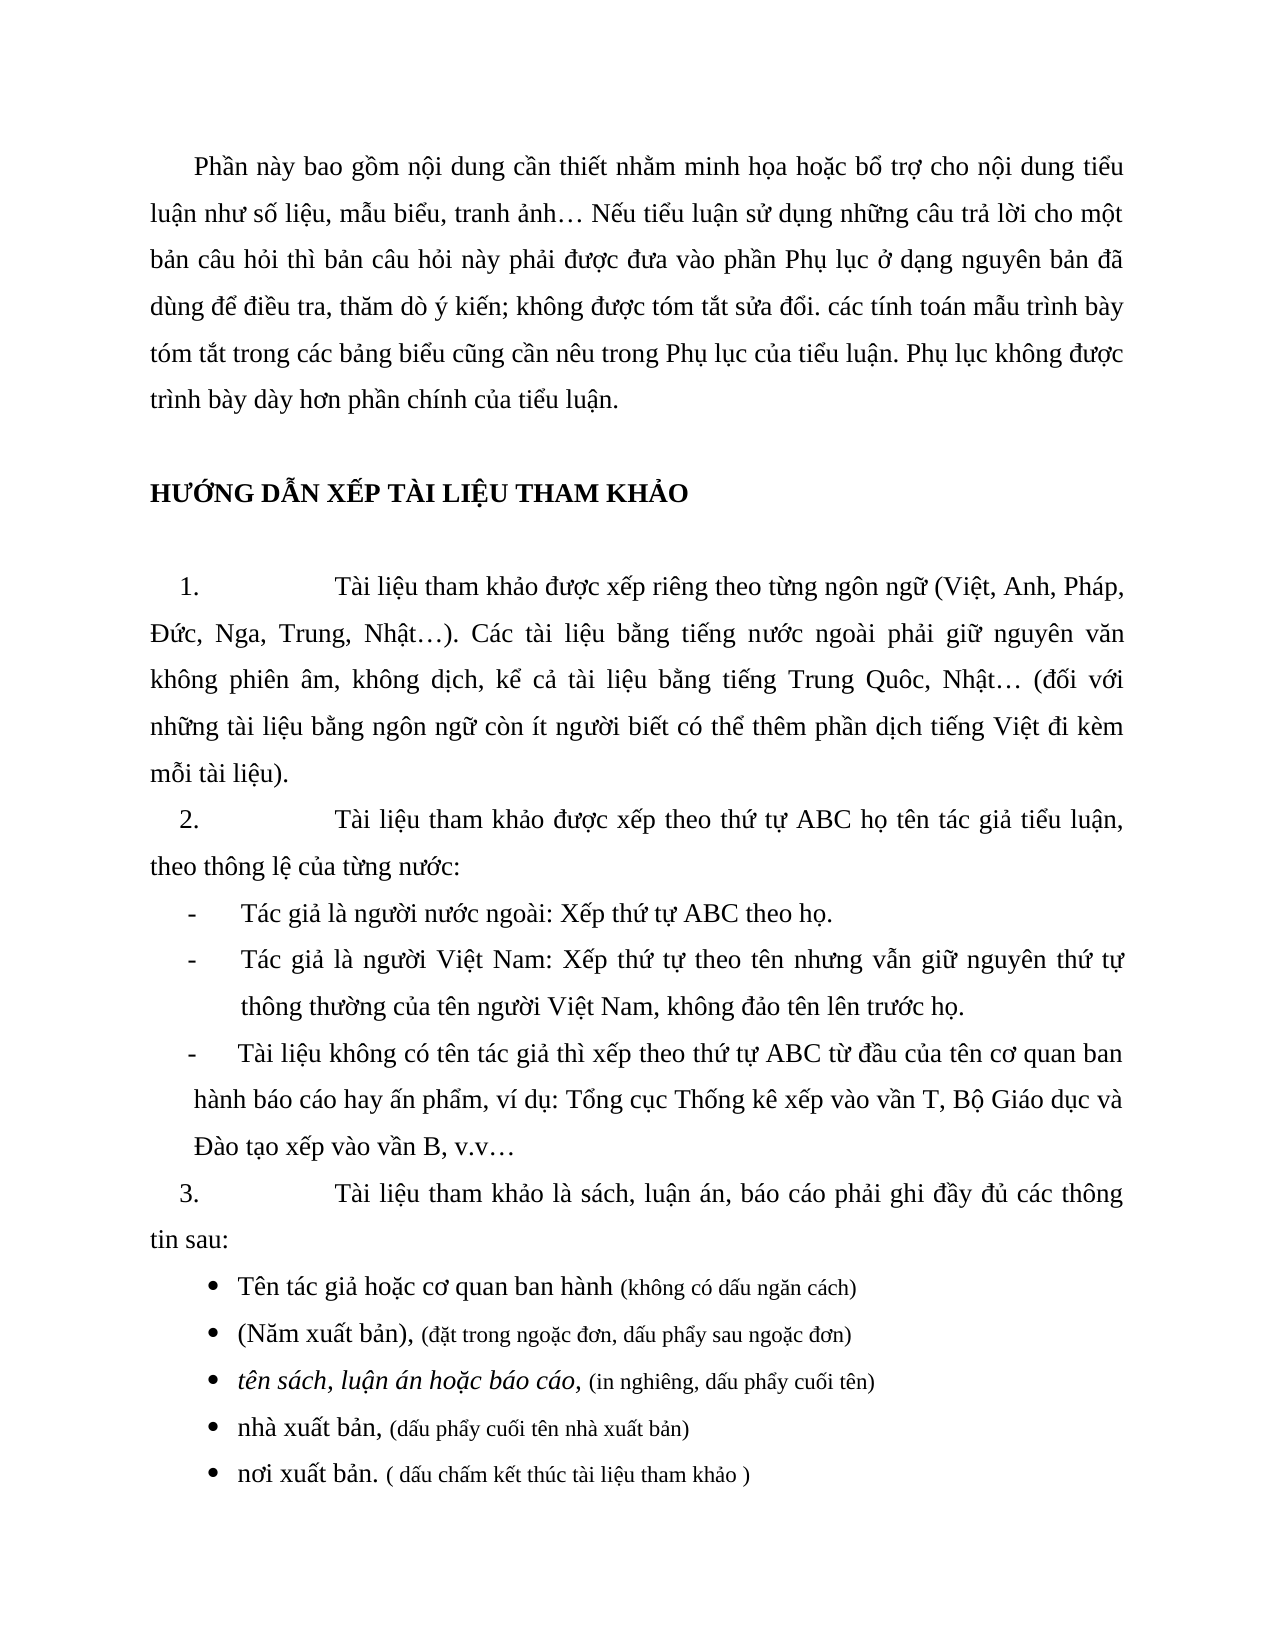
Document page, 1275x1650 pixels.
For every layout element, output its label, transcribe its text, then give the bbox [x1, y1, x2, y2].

list Tác giả là người nước ngoài: Xếp thứ tự ABC theo họ. [187, 897, 1125, 928]
text Phần này bao gồm nội dung cần thiết nhằm minh họa hoặc bổ trợ cho nội dung tiểu luận như số liệu, mẫu biểu, tranh ảnh… Nếu tiểu luận sử dụng những câu trả lời cho một bản câu hỏi thì bản câu hỏi này phải được đưa vào phần Phụ lục ở dạng nguyên bản đã dùng để điều tra, thăm dò ý kiến; không được tóm tắt sửa đổi. các tính toán mẫu trình bày tóm tắt trong các bảng biểu cũng cần nêu trong Phụ lục của tiểu luận. Phụ lục không được trình bày dày hơn phần chính của tiểu luận. [150, 150, 1125, 414]
list nhà xuất bản, (dấu phẩy cuối tên nhà xuất bản) [179, 1411, 1125, 1442]
list Tên tác giả hoặc cơ quan ban hành (không có dấu ngăn cách) [179, 1270, 1125, 1301]
list Tài liệu tham khảo được xếp riêng theo từng ngôn ngữ (Việt, Anh, Pháp, Đức, Nga, Trung, Nhật…). Các tài liệu bằng tiếng nước ngoài phải giữ nguyên văn không phiên âm, không dịch, kể cả tài liệu bằng tiếng Trung Quôc, Nhật… (đối với những tài liệu bằng ngôn ngữ còn ít người biết có thể thêm phần dịch tiếng Việt đi kèm mỗi tài liệu). [150, 570, 1125, 788]
list nơi xuất bản. ( dấu chấm kết thúc tài liệu tham khảo ) [179, 1457, 1125, 1489]
list Tác giả là người Việt Nam: Xếp thứ tự theo tên nhưng vẫn giữ nguyên thứ tự thông thường của tên người Việt Nam, không đảo tên lên trước họ. [187, 943, 1125, 1021]
list tên sách, luận án hoặc báo cáo, (in nghiêng, dấu phẩy cuối tên) [179, 1364, 1125, 1395]
text HƯỚNG DẪN XẾP TÀI LIỆU THAM KHẢO [150, 477, 1125, 508]
list Tài liệu tham khảo được xếp theo thứ tự ABC họ tên tác giả tiểu luận, theo thông lệ của từng nước: [150, 803, 1125, 881]
list (Năm xuất bản), (đặt trong ngoặc đơn, dấu phẩy sau ngoặc đơn) [179, 1317, 1125, 1348]
list Tài liệu tham khảo là sách, luận án, báo cáo phải ghi đầy đủ các thông tin sau: [150, 1177, 1125, 1254]
list Tài liệu không có tên tác giả thì xếp theo thứ tự ABC từ đầu của tên cơ quan ban hành báo cáo hay ấn phẩm, ví dụ: Tổng cục Thống kê xếp vào vần T, Bộ Giáo dục và Đào tạo xếp vào vần B, v.v… [187, 1037, 1125, 1161]
